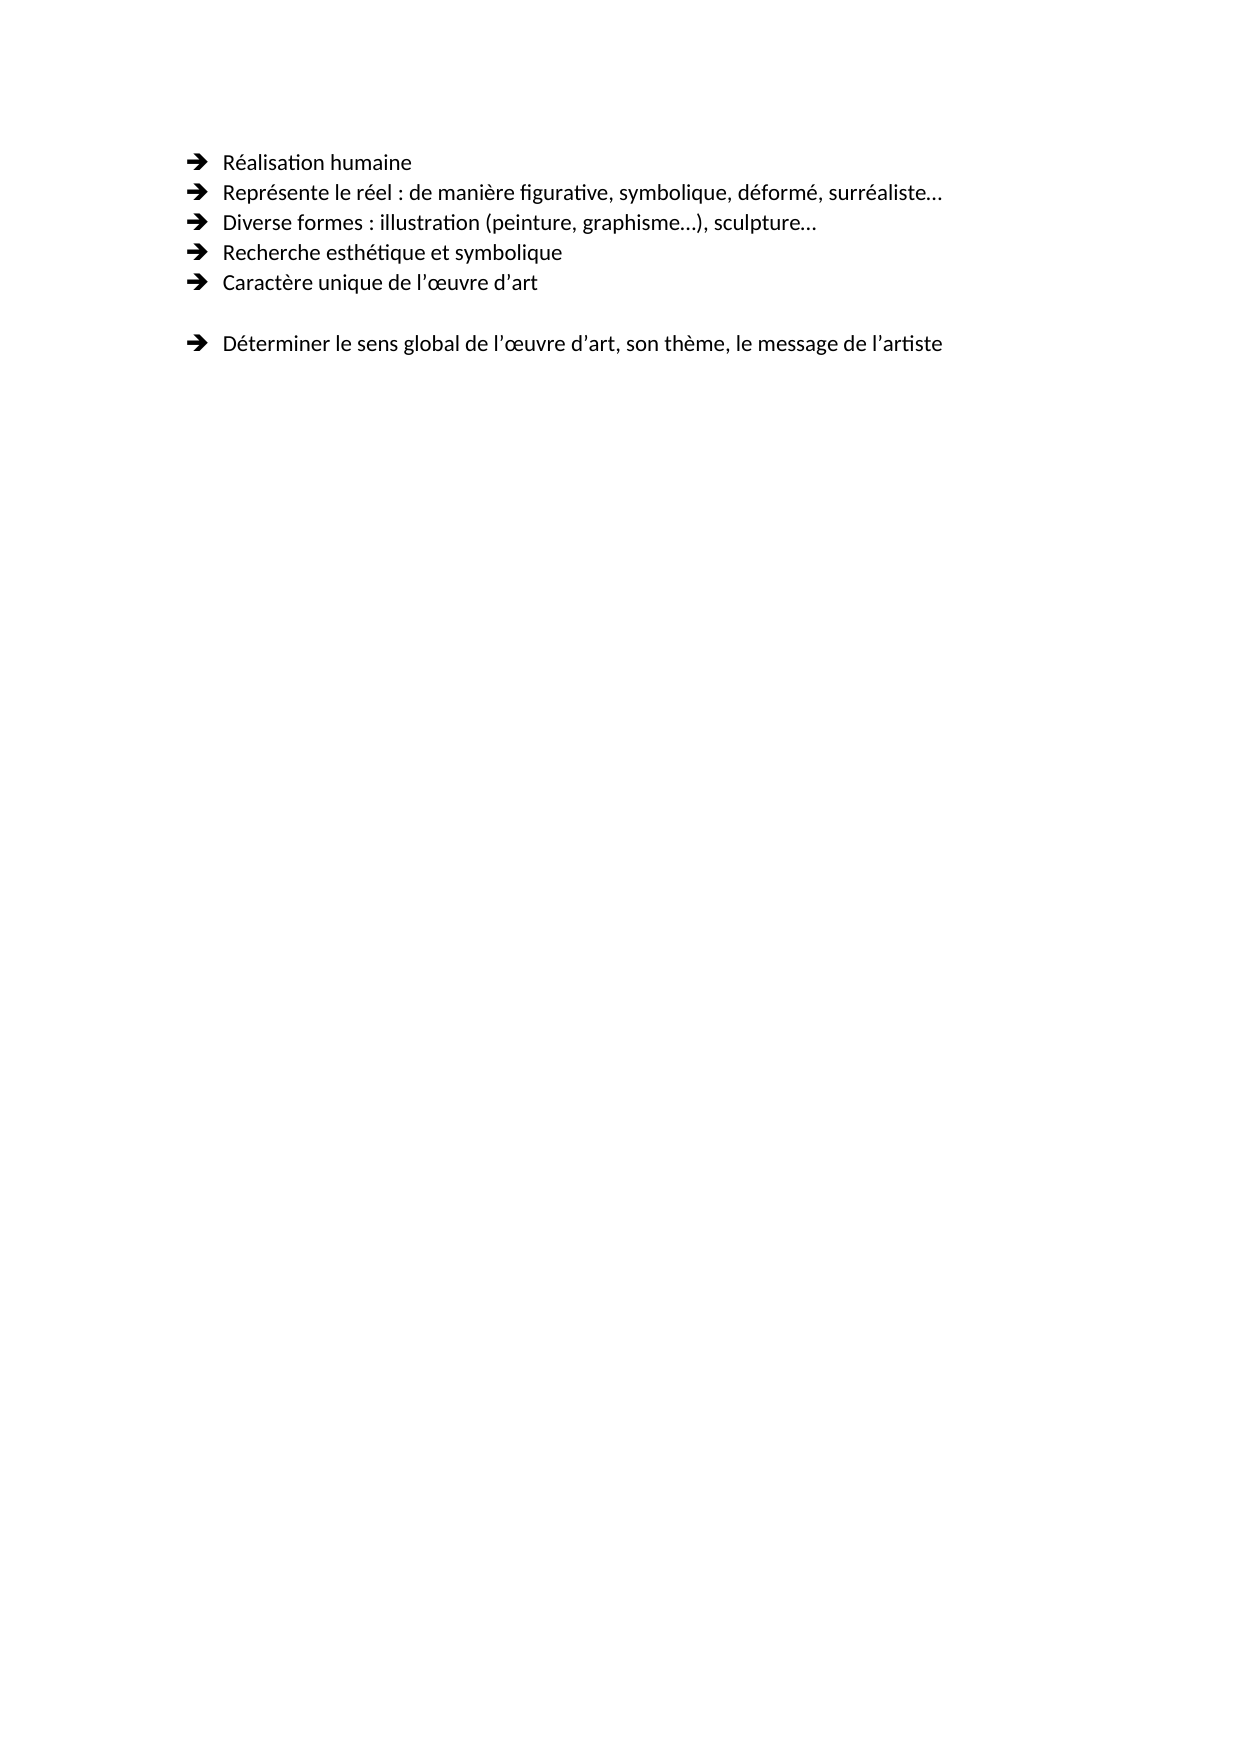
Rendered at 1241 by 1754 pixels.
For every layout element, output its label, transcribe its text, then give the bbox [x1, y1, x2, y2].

list Caractère unique de l’œuvre d’art [185, 268, 1093, 296]
list Diverse formes : illustration (peinture, graphisme…), sculpture… [185, 208, 1093, 236]
list Représente le réel : de manière figurative, symbolique, déformé, surréaliste… [185, 178, 1093, 206]
list Réalisation humaine [185, 148, 1093, 176]
list Déterminer le sens global de l’œuvre d’art, son thème, le message de l’artiste [185, 329, 1093, 357]
list Recherche esthétique et symbolique [185, 238, 1093, 266]
